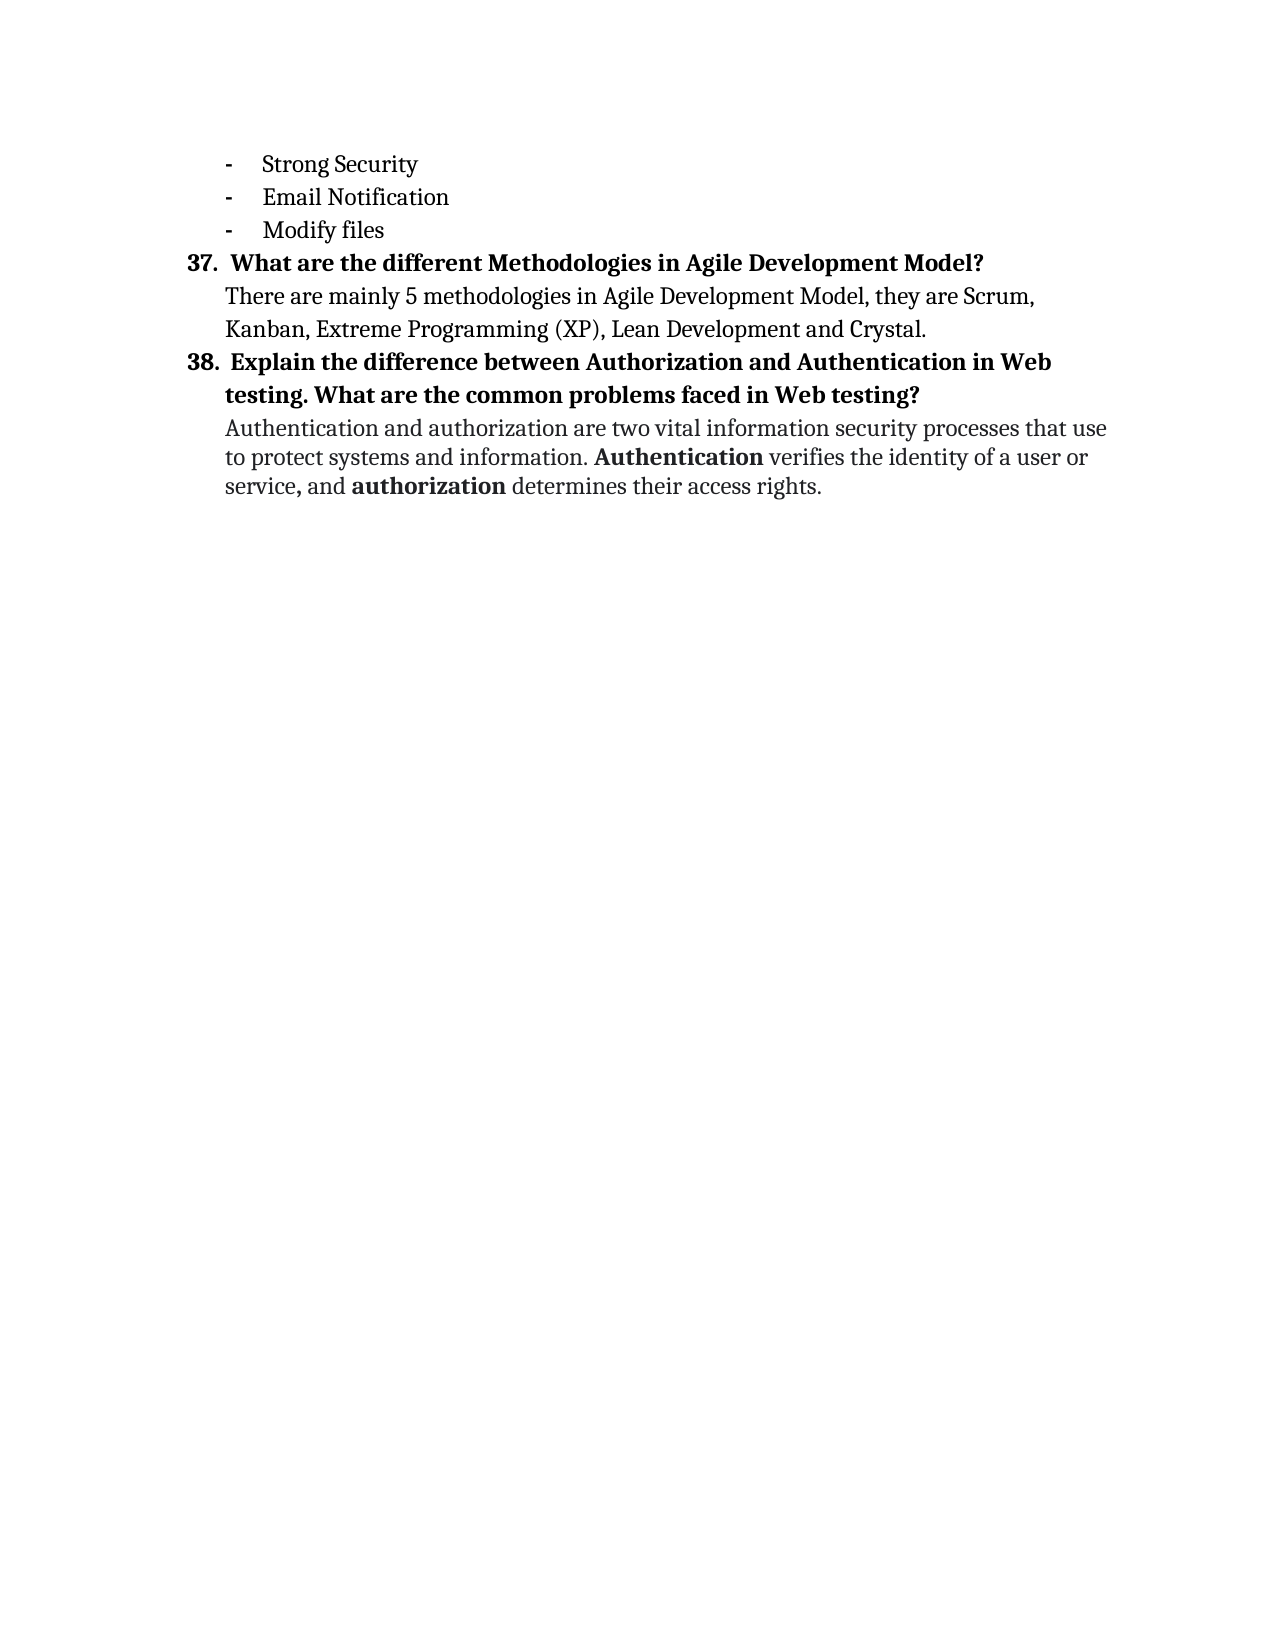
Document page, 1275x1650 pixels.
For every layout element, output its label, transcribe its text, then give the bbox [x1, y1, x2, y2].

list Strong Security [225, 150, 1125, 179]
list Modify files [225, 216, 1125, 245]
text Authentication and authorization are two vital information security processes that use to protect systems and information. Authentication verifies the identity of a user or service, and authorization determines their access rights. [225, 414, 1125, 500]
list Email Notification [225, 183, 1125, 212]
list There are mainly 5 methodologies in Agile Development Model, they are Scrum, Kanban, Extreme Programming (XP), Lean Development and Crystal. [225, 282, 1125, 344]
list What are the different Methodologies in Agile Development Model? [187, 249, 1125, 278]
list Explain the difference between Authorization and Authentication in Web testing. What are the common problems faced in Web testing? [187, 348, 1125, 410]
